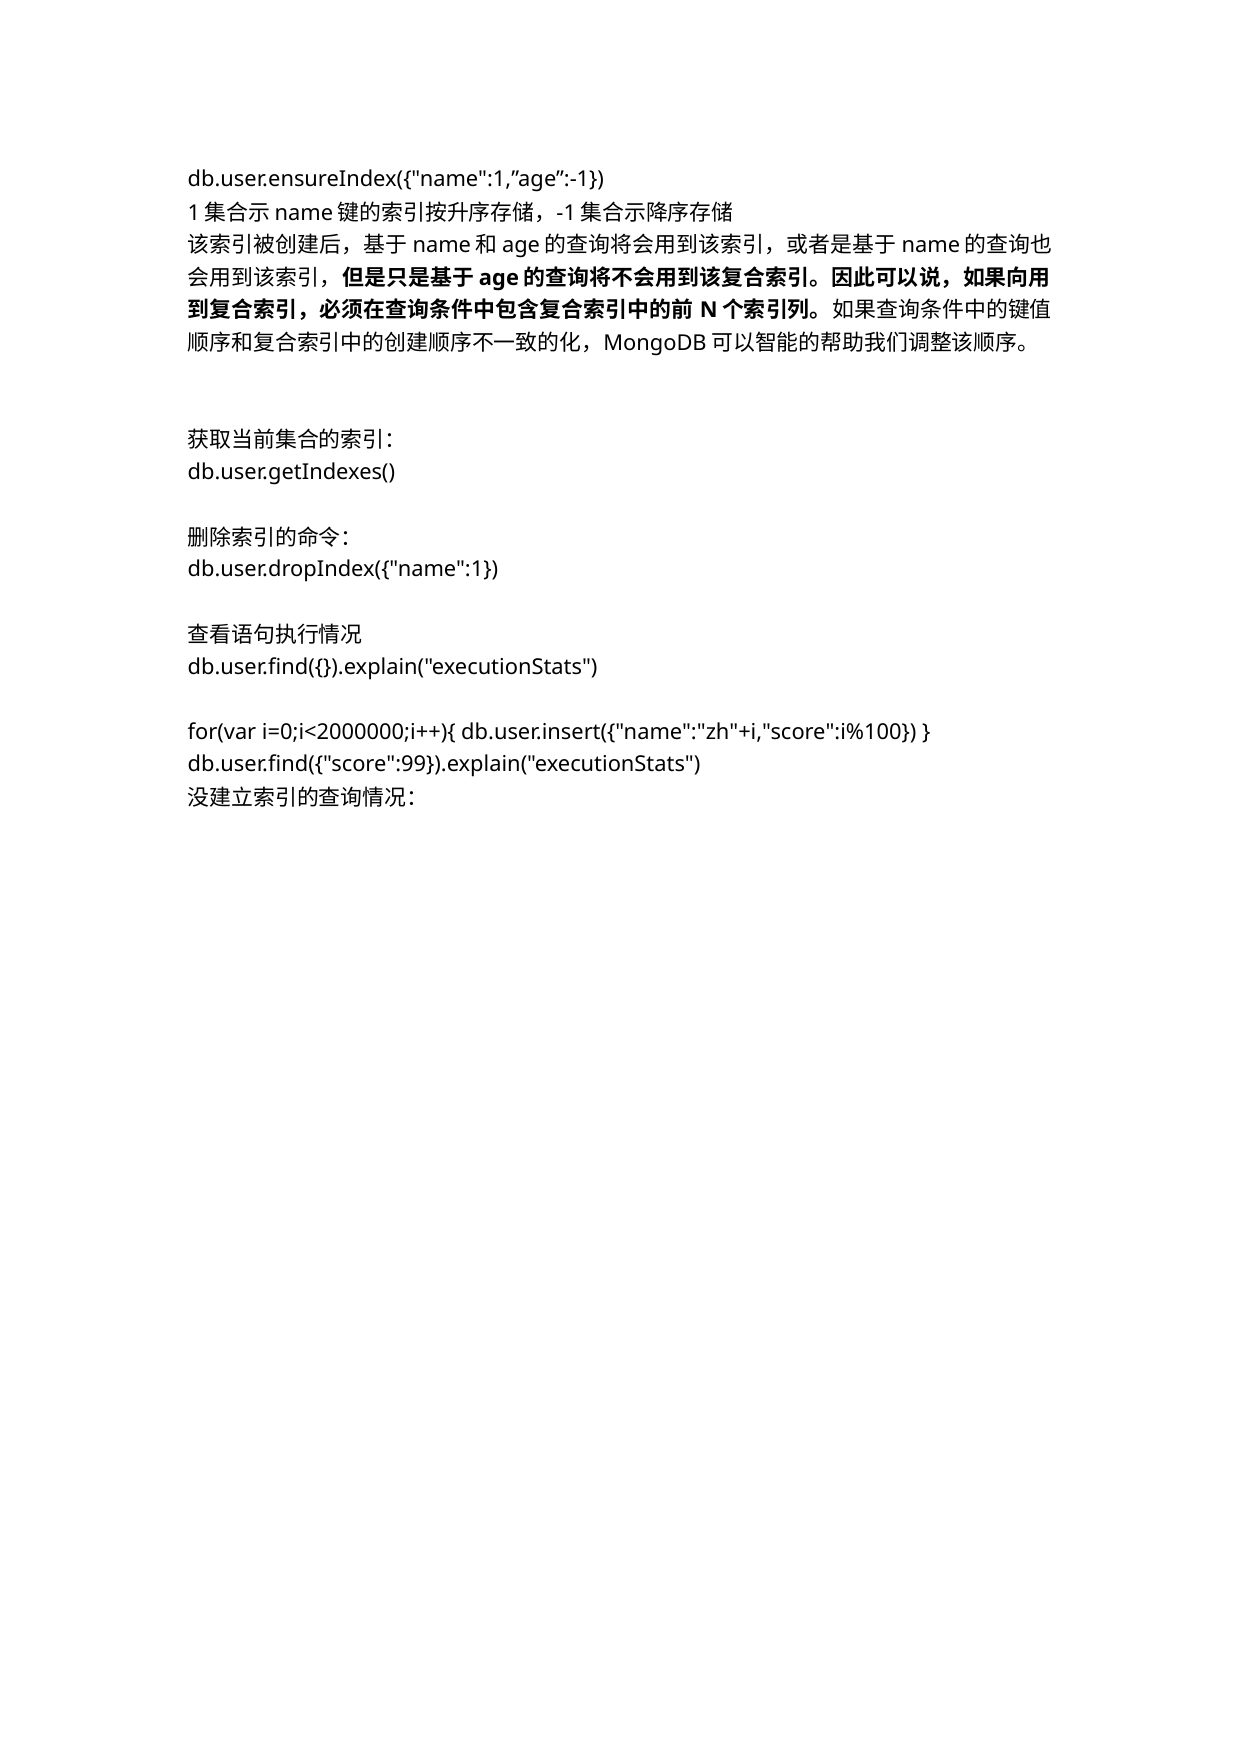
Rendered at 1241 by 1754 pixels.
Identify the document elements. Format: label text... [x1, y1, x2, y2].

text 查看语句执行情况 [187, 617, 1053, 649]
text 删除索引的命令： [187, 519, 1053, 552]
text db.user.dropIndex({"name":1}) [187, 552, 1053, 584]
text 获取当前集合的索引： [187, 422, 1053, 454]
text db.user.ensureIndex({"name":1,”age”:-1}) [187, 162, 1053, 194]
text 没建立索引的查询情况： [187, 779, 1053, 812]
text for(var i=0;i<2000000;i++){ db.user.insert({"name":"zh"+i,"score":i%100}) } [187, 714, 1053, 747]
text db.user.find({}).explain("executionStats") [187, 649, 1053, 682]
text 1集合示name键的索引按升序存储，-1集合示降序存储 [187, 194, 1053, 227]
text db.user.find({"score":99}).explain("executionStats") [187, 747, 1053, 779]
text 该索引被创建后，基于name和age的查询将会用到该索引，或者是基于name的查询也会用到该索引，但是只是基于age的查询将不会用到该复合索引。因此可以说，如果向用到复合索引，必须在查询条件中包含复合索引中的前N个索引列。如果查询条件中的键值顺序和复合索引中的创建顺序不一致的化，MongoDB可以智能的帮助我们调整该顺序。 [187, 227, 1053, 357]
text db.user.getIndexes() [187, 454, 1053, 487]
